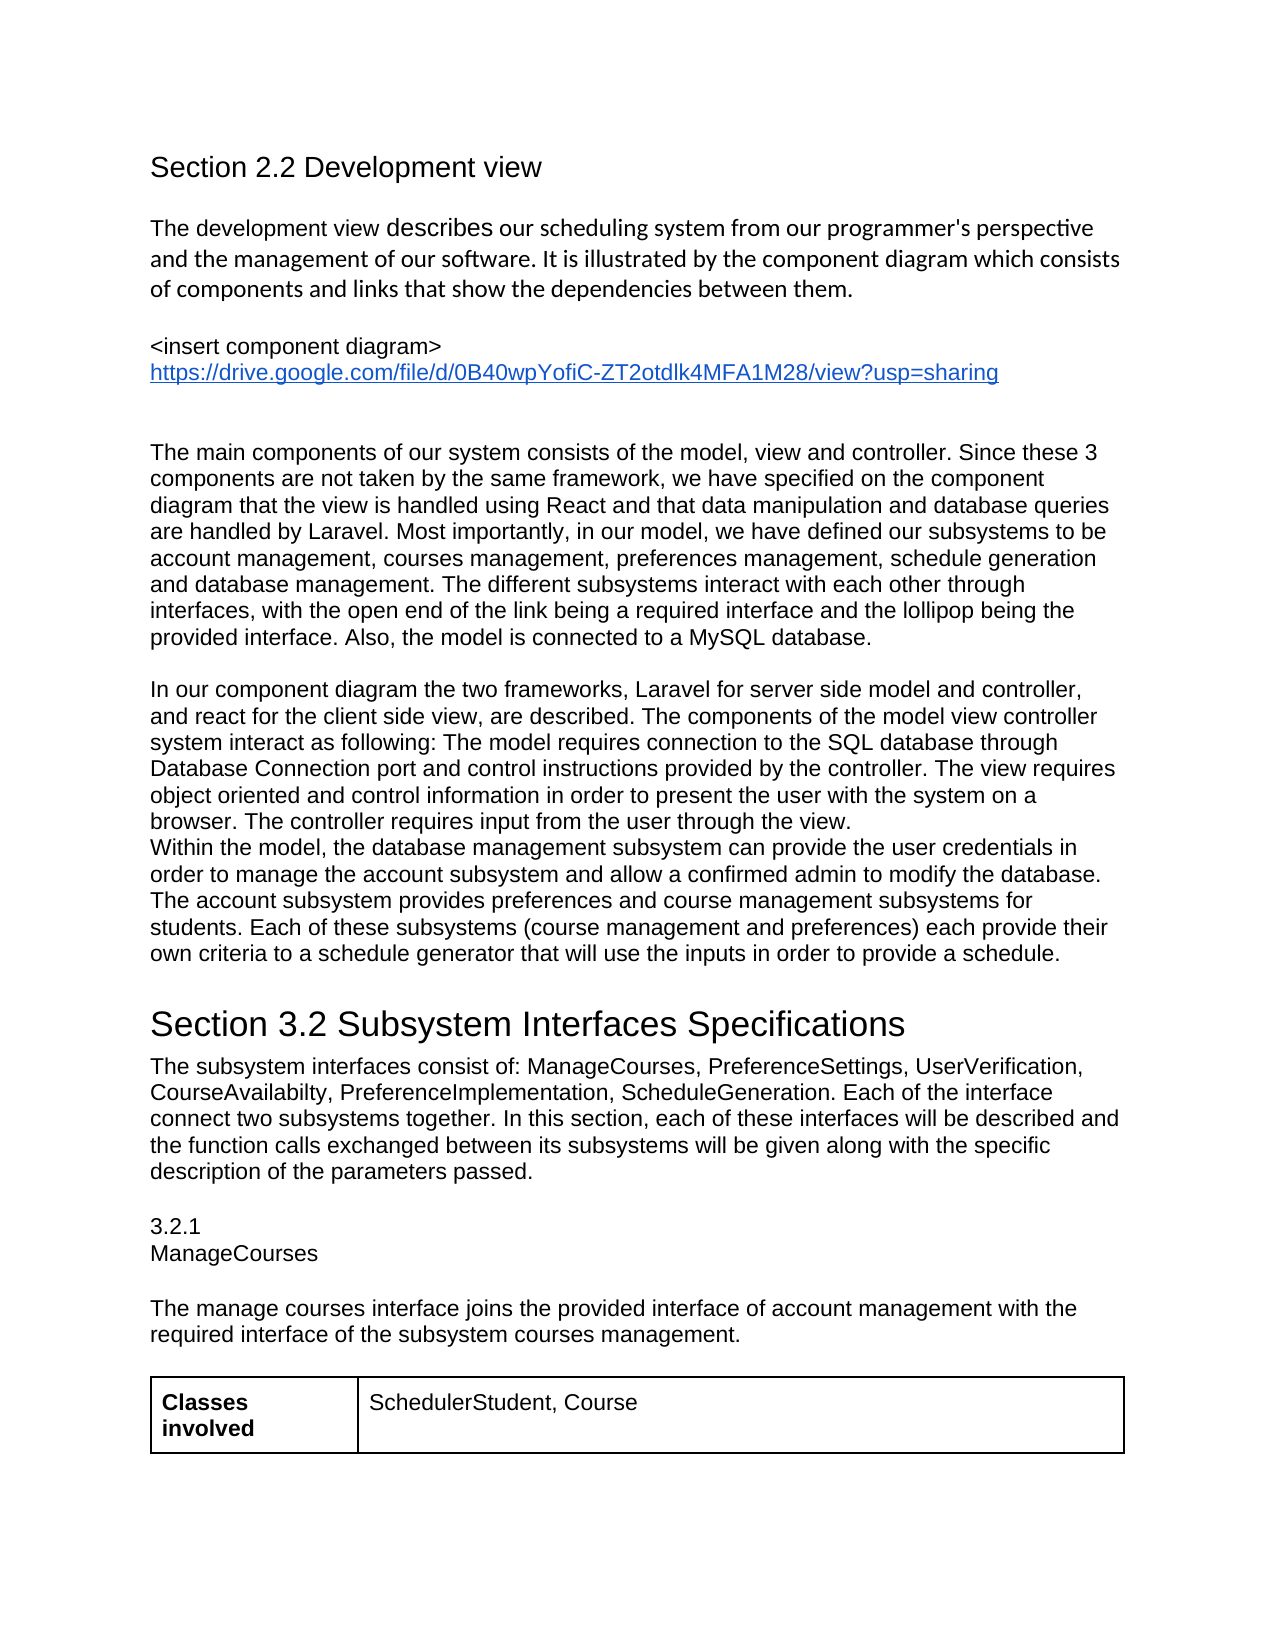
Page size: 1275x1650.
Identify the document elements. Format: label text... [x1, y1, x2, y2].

text ManageCourses [150, 1239, 1125, 1266]
text In our component diagram the two frameworks, Laravel for server side model and controller, and react for the client side view, are described. The components of the model view controller system interact as following: The model requires connection to the SQL database through Database Connection port and control instructions provided by the controller. The view requires object oriented and control information in order to present the user with the system on a browser. The controller requires input from the user through the view. [150, 676, 1125, 834]
text Section 3.2 Subsystem Interfaces Specifications [150, 1004, 1125, 1044]
text 3.2.1 [150, 1213, 1125, 1239]
text The development view describes our scheduling system from our programmer's perspective and the management of our software. It is illustrated by the component diagram which consists of components and links that show the dependencies between them. [150, 212, 1125, 304]
text <insert component diagram> [150, 333, 1125, 359]
text The subsystem interfaces consist of: ManageCourses, PreferenceSettings, UserVerification, CourseAvailabilty, PreferenceImplementation, ScheduleGeneration. Each of the interface connect two subsystems together. In this section, each of these interfaces will be described and the function calls exchanged between its subsystems will be given along with the specific description of the parameters passed. [150, 1053, 1125, 1184]
table_header SchedulerStudent, Course [359, 1378, 1123, 1452]
text Section 2.2 Development view [150, 150, 1125, 183]
text The manage courses interface joins the provided interface of account management with the required interface of the subsystem courses management. [150, 1295, 1125, 1347]
table_header Classes involved [152, 1378, 357, 1452]
text Within the model, the database management subsystem can provide the user credentials in order to manage the account subsystem and allow a confirmed admin to modify the database. The account subsystem provides preferences and course management subsystems for students. Each of these subsystems (course management and preferences) each provide their own criteria to a schedule generator that will use the inputs in order to provide a schedule. [150, 834, 1125, 966]
text https://drive.google.com/file/d/0B40wpYofiC-ZT2otdlk4MFA1M28/view?usp=sharing [150, 359, 1125, 385]
text The main components of our system consists of the model, view and controller. Since these 3 components are not taken by the same framework, we have specified on the component diagram that the view is handled using React and that data manipulation and database queries are handled by Laravel. Most importantly, in our model, we have defined our subsystems to be account management, courses management, preferences management, schedule generation and database management. The different subsystems interact with each other through interfaces, with the open end of the link being a required interface and the lollipop being the provided interface. Also, the model is connected to a MySQL database. [150, 439, 1125, 650]
